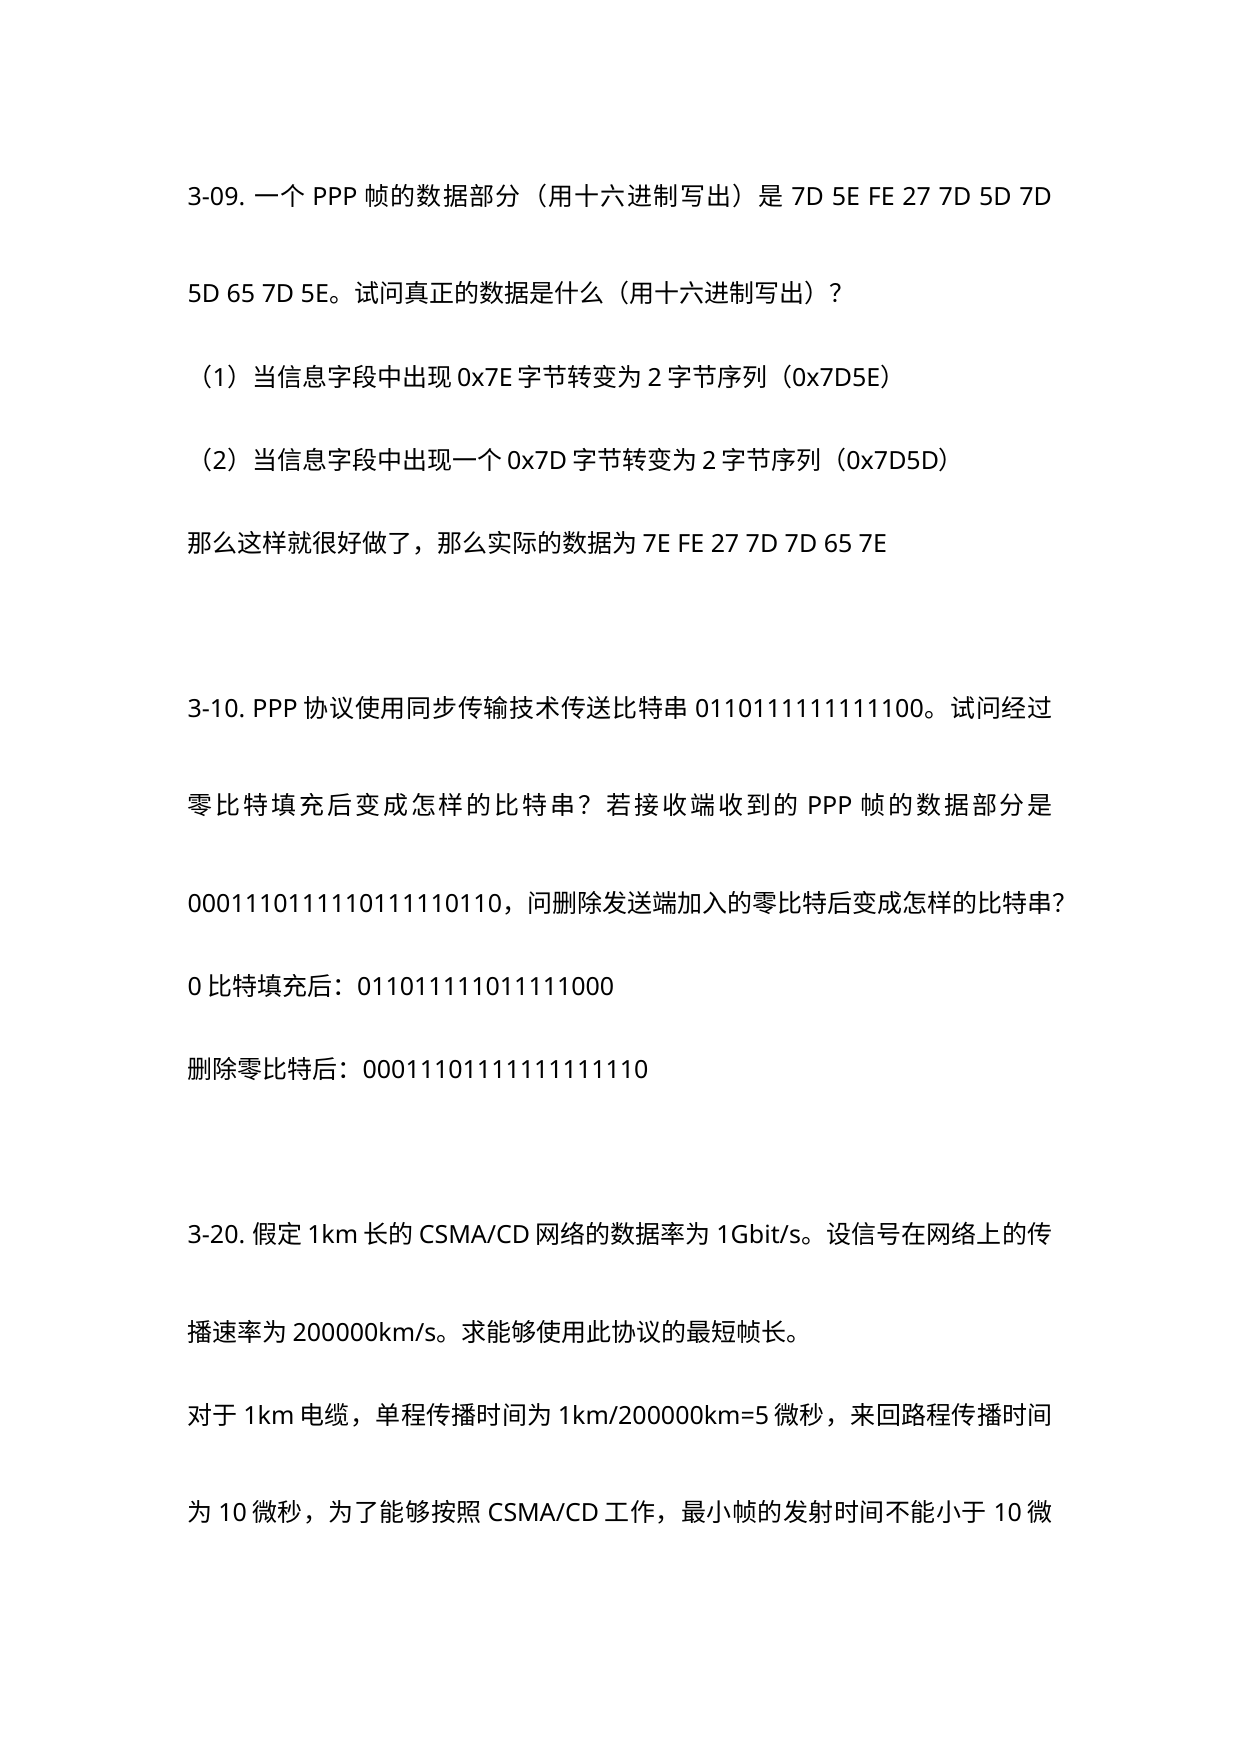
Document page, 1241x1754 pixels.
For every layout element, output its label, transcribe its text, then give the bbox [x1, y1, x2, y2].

text （2）当信息字段中出现一个0x7D字节转变为2字节序列（0x7D5D） [187, 426, 1053, 491]
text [187, 1381, 1053, 1543]
text 那么这样就很好做了，那么实际的数据为7E FE 27 7D 7D 65 7E [187, 509, 1053, 574]
text 0比特填充后：011011111011111000 [187, 952, 1053, 1017]
text 3-09. 一个PPP帧的数据部分（用十六进制写出）是7D 5E FE 27 7D 5D 7D 5D 65 7D 5E。试问真正的数据是什么（用十六进制写出）？ [187, 162, 1053, 324]
text 删除零比特后：00011101111111111110 [187, 1035, 1053, 1100]
text 3-20. 假定1km长的CSMA/CD网络的数据率为1Gbit/s。设信号在网络上的传播速率为200000km/s。求能够使用此协议的最短帧长。 [187, 1200, 1053, 1363]
text （1）当信息字段中出现0x7E字节转变为2字节序列（0x7D5E） [187, 343, 1053, 408]
text 3-10. PPP协议使用同步传输技术传送比特串0110111111111100。试问经过零比特填充后变成怎样的比特串？若接收端收到的PPP帧的数据部分是0001110111110111110110，问删除发送端加入的零比特后变成怎样的比特串？ [187, 674, 1053, 934]
